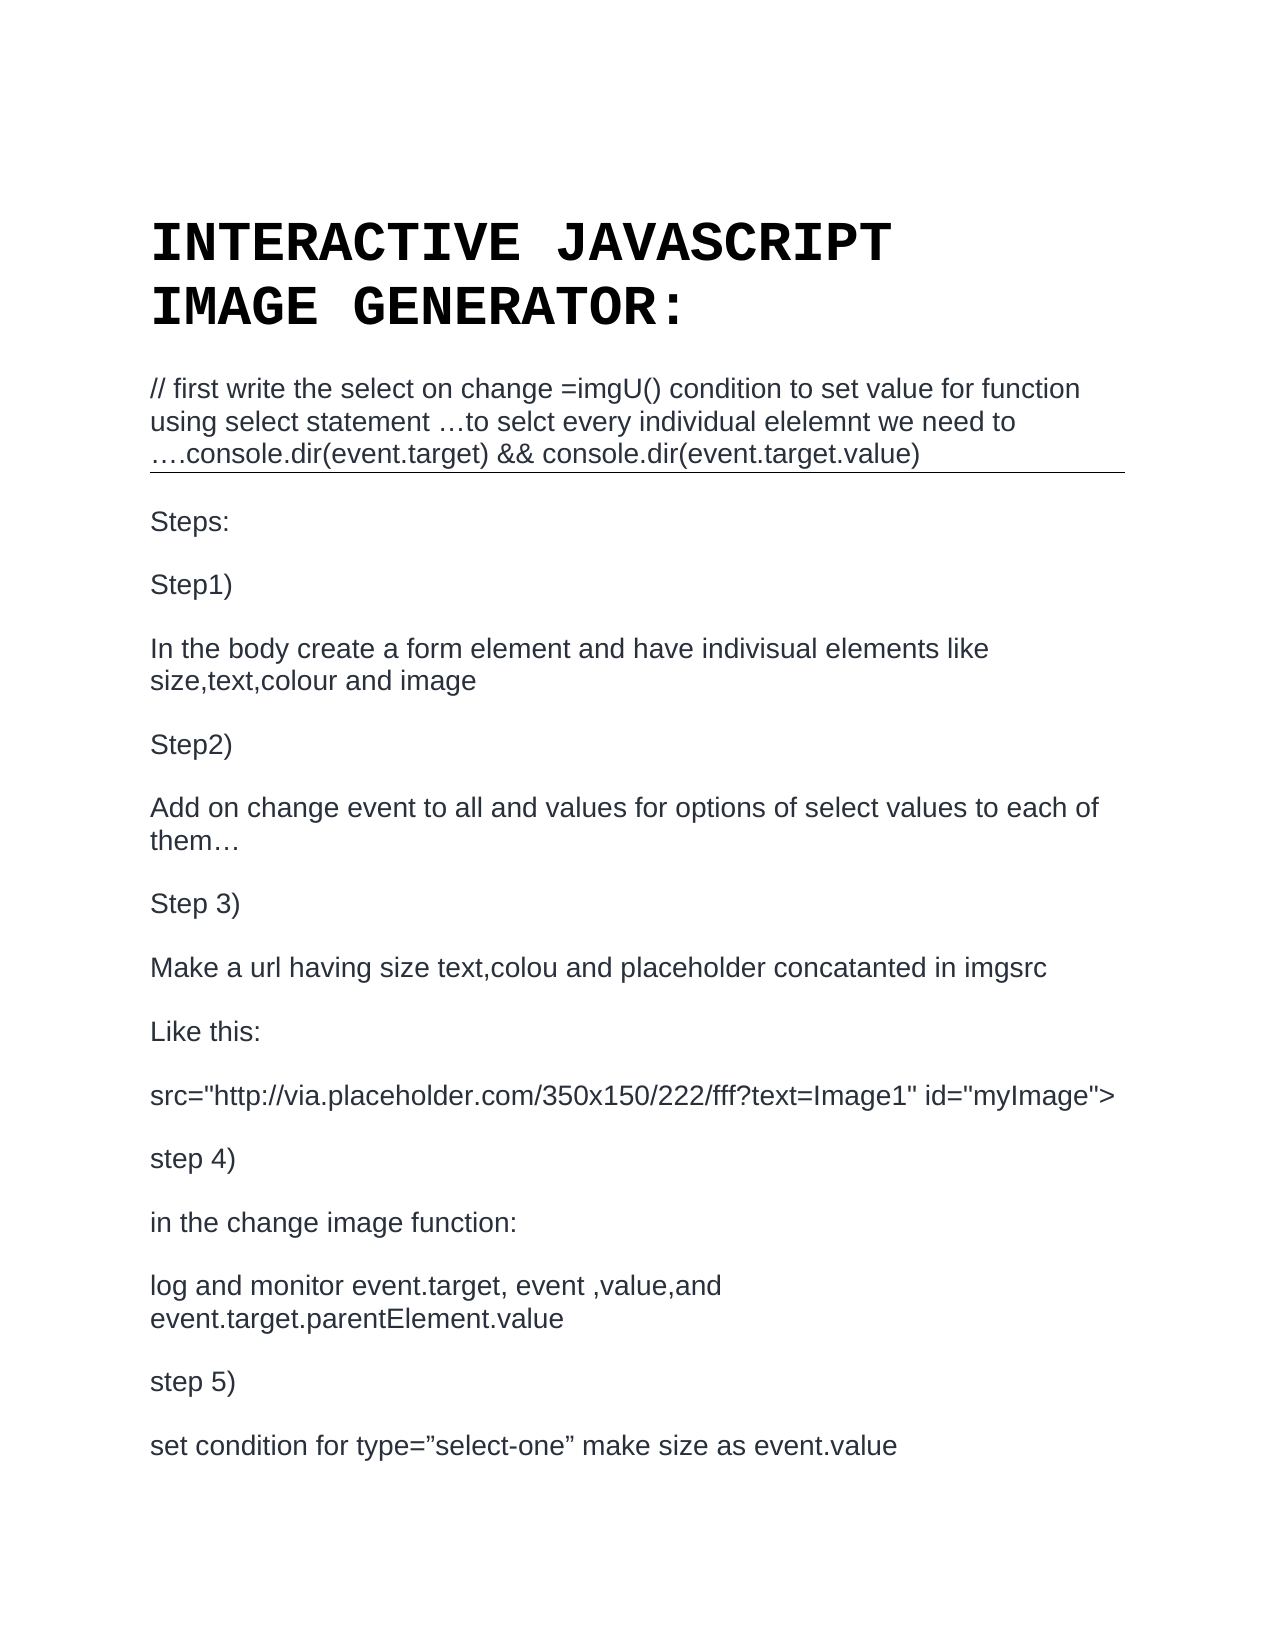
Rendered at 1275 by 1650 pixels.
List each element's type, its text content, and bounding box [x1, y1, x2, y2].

text Steps: [150, 504, 1125, 537]
text step 5) [150, 1365, 1125, 1398]
text Make a url having size text,colou and placeholder concatanted in imgsrc [150, 951, 1125, 983]
text src="http://via.placeholder.com/350x150/222/fff?text=Image1" id="myImage"> [150, 1078, 1125, 1111]
text log and monitor event.target, event ,value,and event.target.parentElement.value [150, 1269, 1125, 1334]
text INTERACTIVE JAVASCRIPT IMAGE GENERATOR: [150, 214, 1125, 341]
text Step 3) [150, 887, 1125, 920]
text step 4) [150, 1142, 1125, 1174]
text Add on change event to all and values for options of select values to each of them… [150, 791, 1125, 856]
text set condition for type=”select-one” make size as event.value [150, 1429, 1125, 1461]
text // first write the select on change =imgU() condition to set value for function using select statement …to selct every individual elelemnt we need to ….console.dir(event.target) && console.dir(event.target.value) [150, 372, 1125, 472]
text Step1) [150, 568, 1125, 601]
text Step2) [150, 728, 1125, 760]
text Like this: [150, 1015, 1125, 1047]
text In the body create a form element and have indivisual elements like size,text,colour and image [150, 632, 1125, 697]
text in the change image function: [150, 1206, 1125, 1238]
